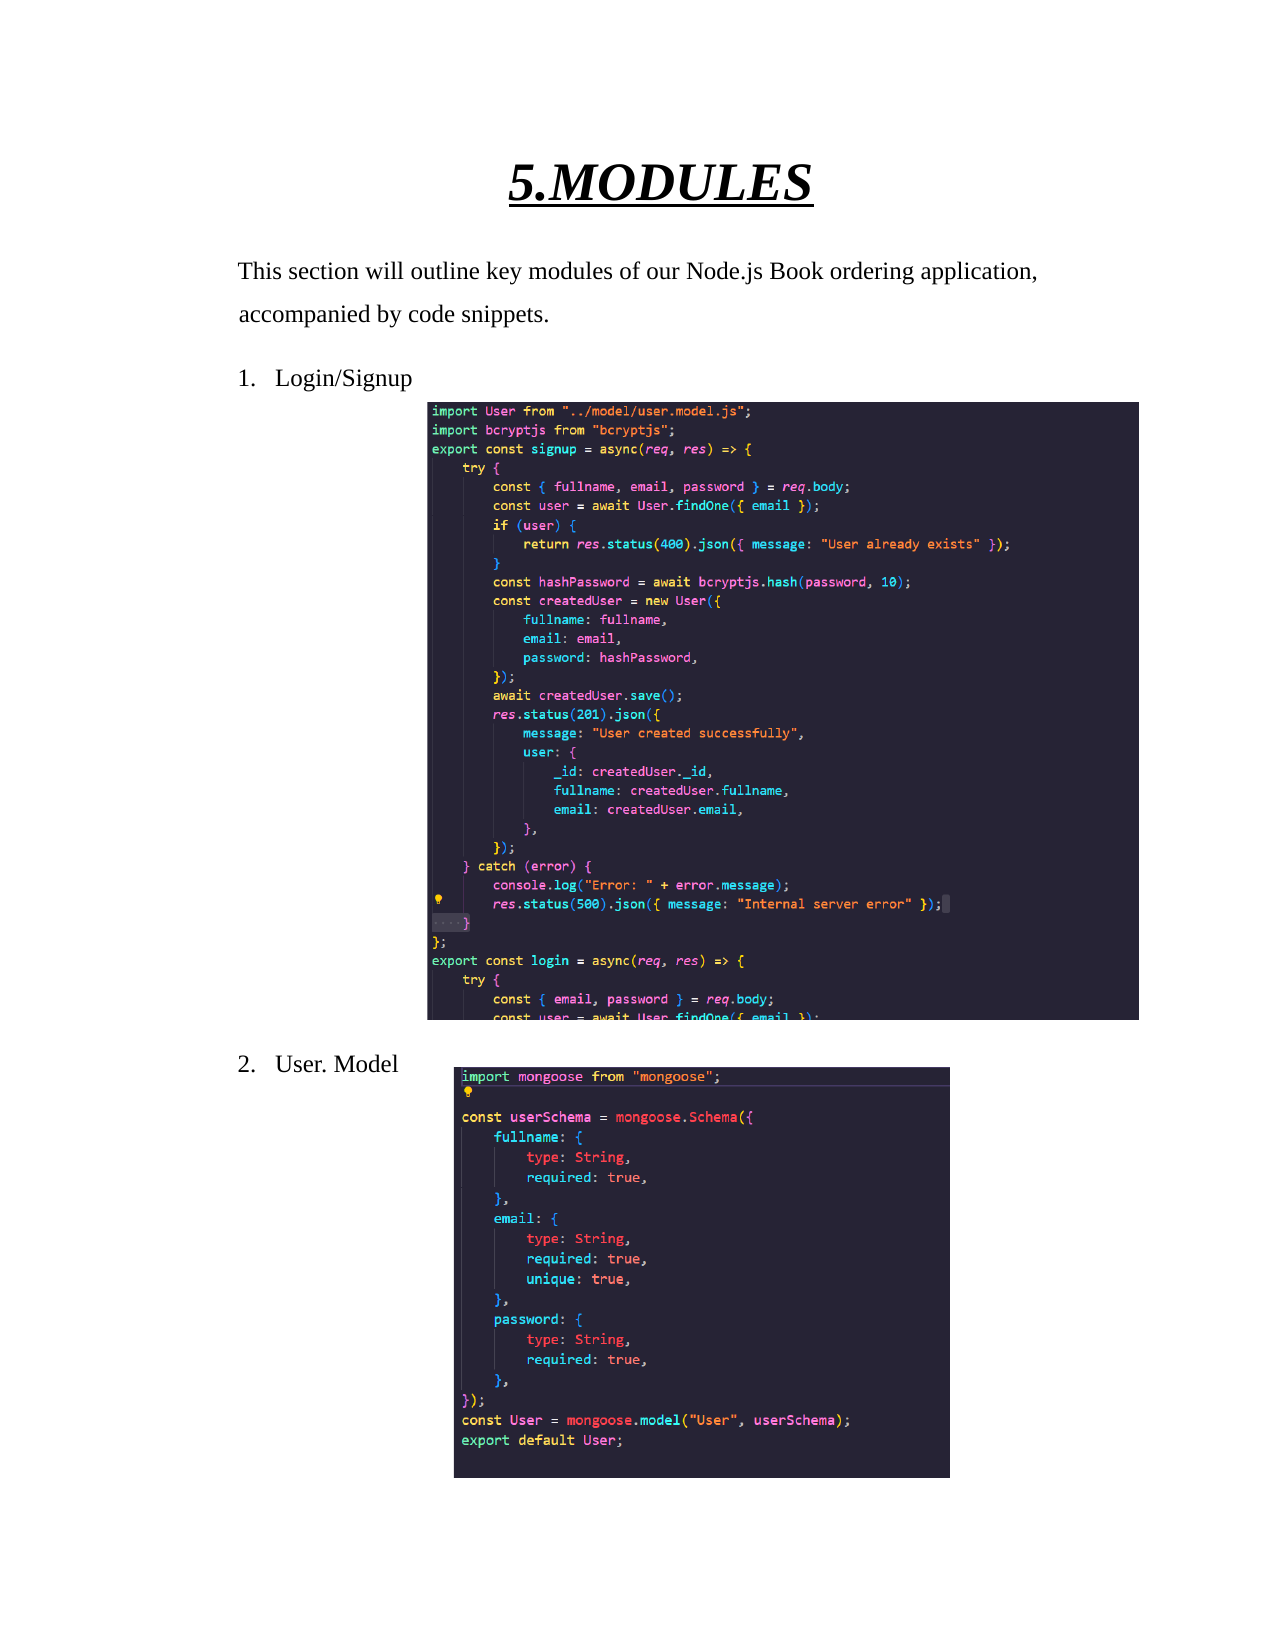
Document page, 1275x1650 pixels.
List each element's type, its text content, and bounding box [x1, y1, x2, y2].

list Login/Signup [237, 363, 1057, 391]
text This section will outline key modules of our Node.js Book ordering application, accompanied by code snippets. [237, 256, 1057, 327]
list User. Model [237, 1049, 1142, 1078]
subtitle 5.MODULES [508, 150, 1142, 212]
picture [426, 402, 1139, 1018]
picture [452, 1067, 950, 1477]
